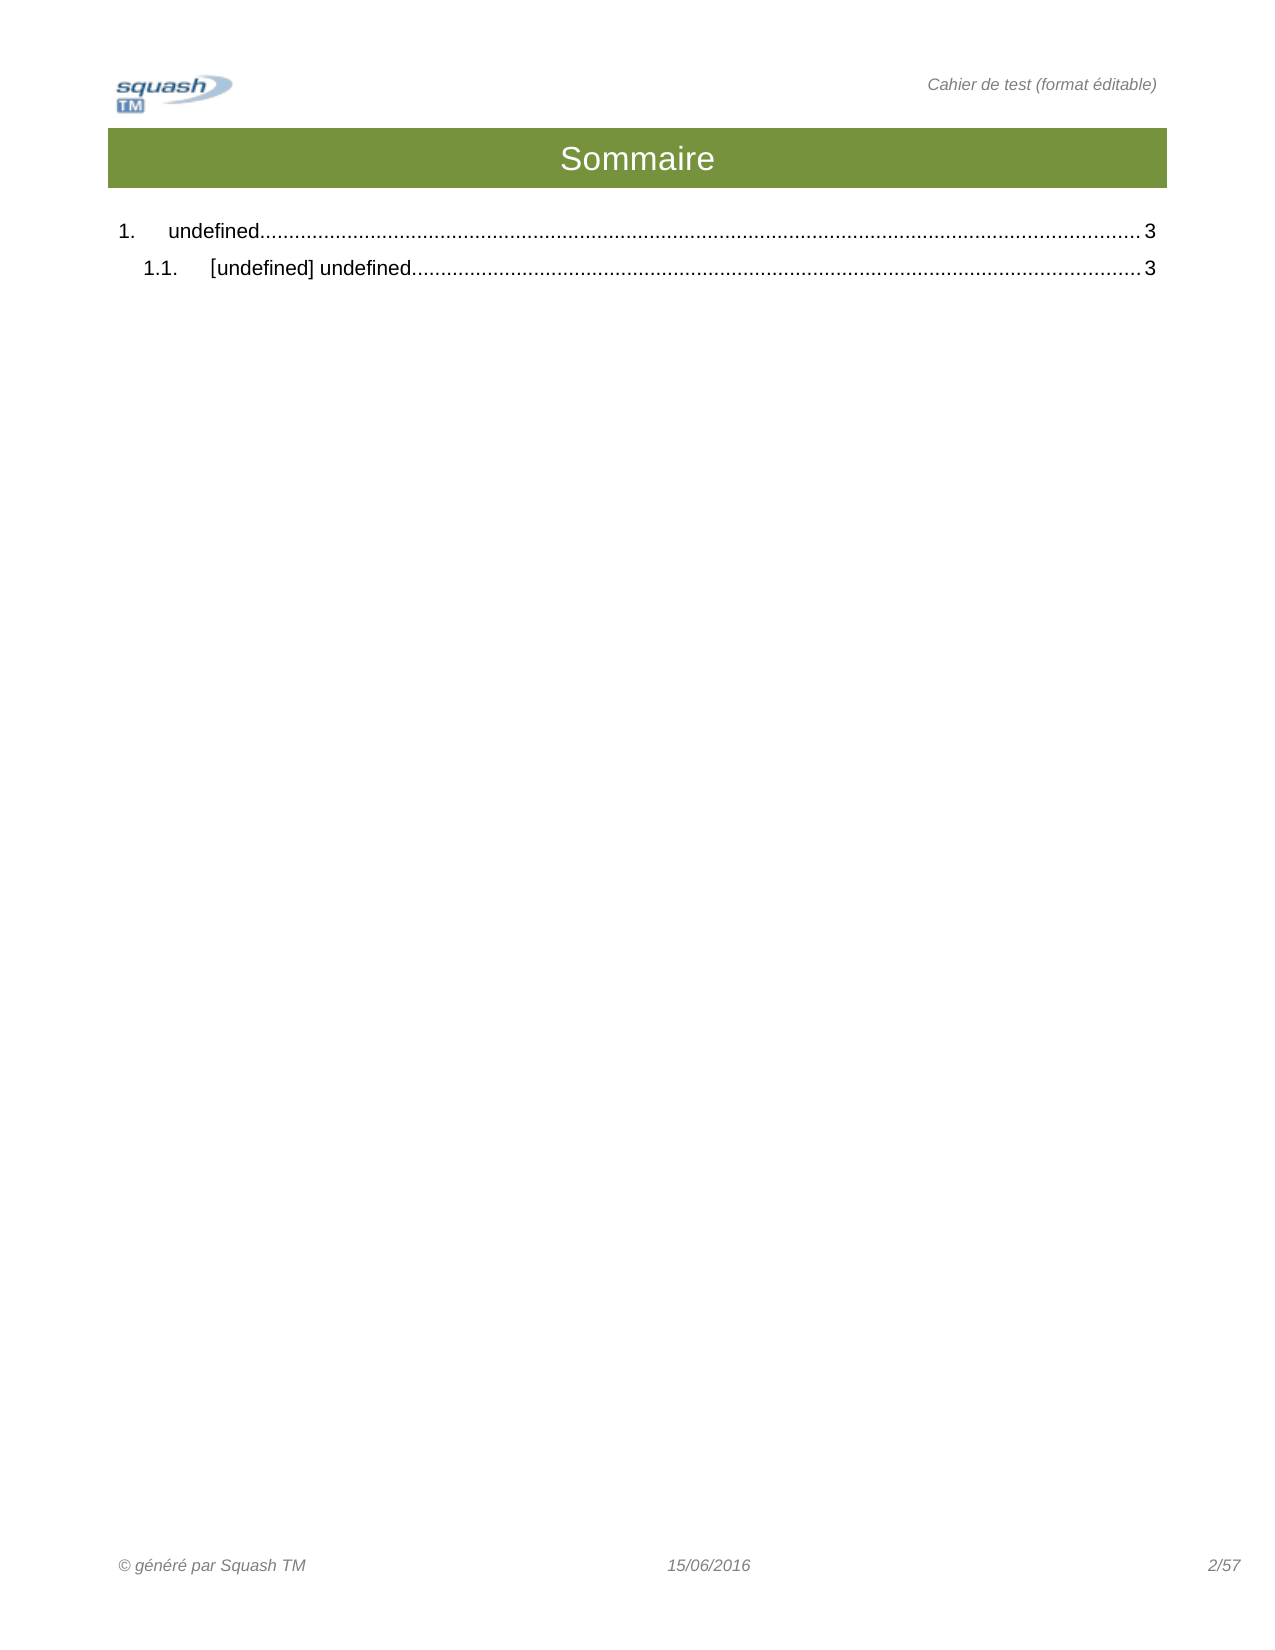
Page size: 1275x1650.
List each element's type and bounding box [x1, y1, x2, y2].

picture [111, 69, 237, 117]
